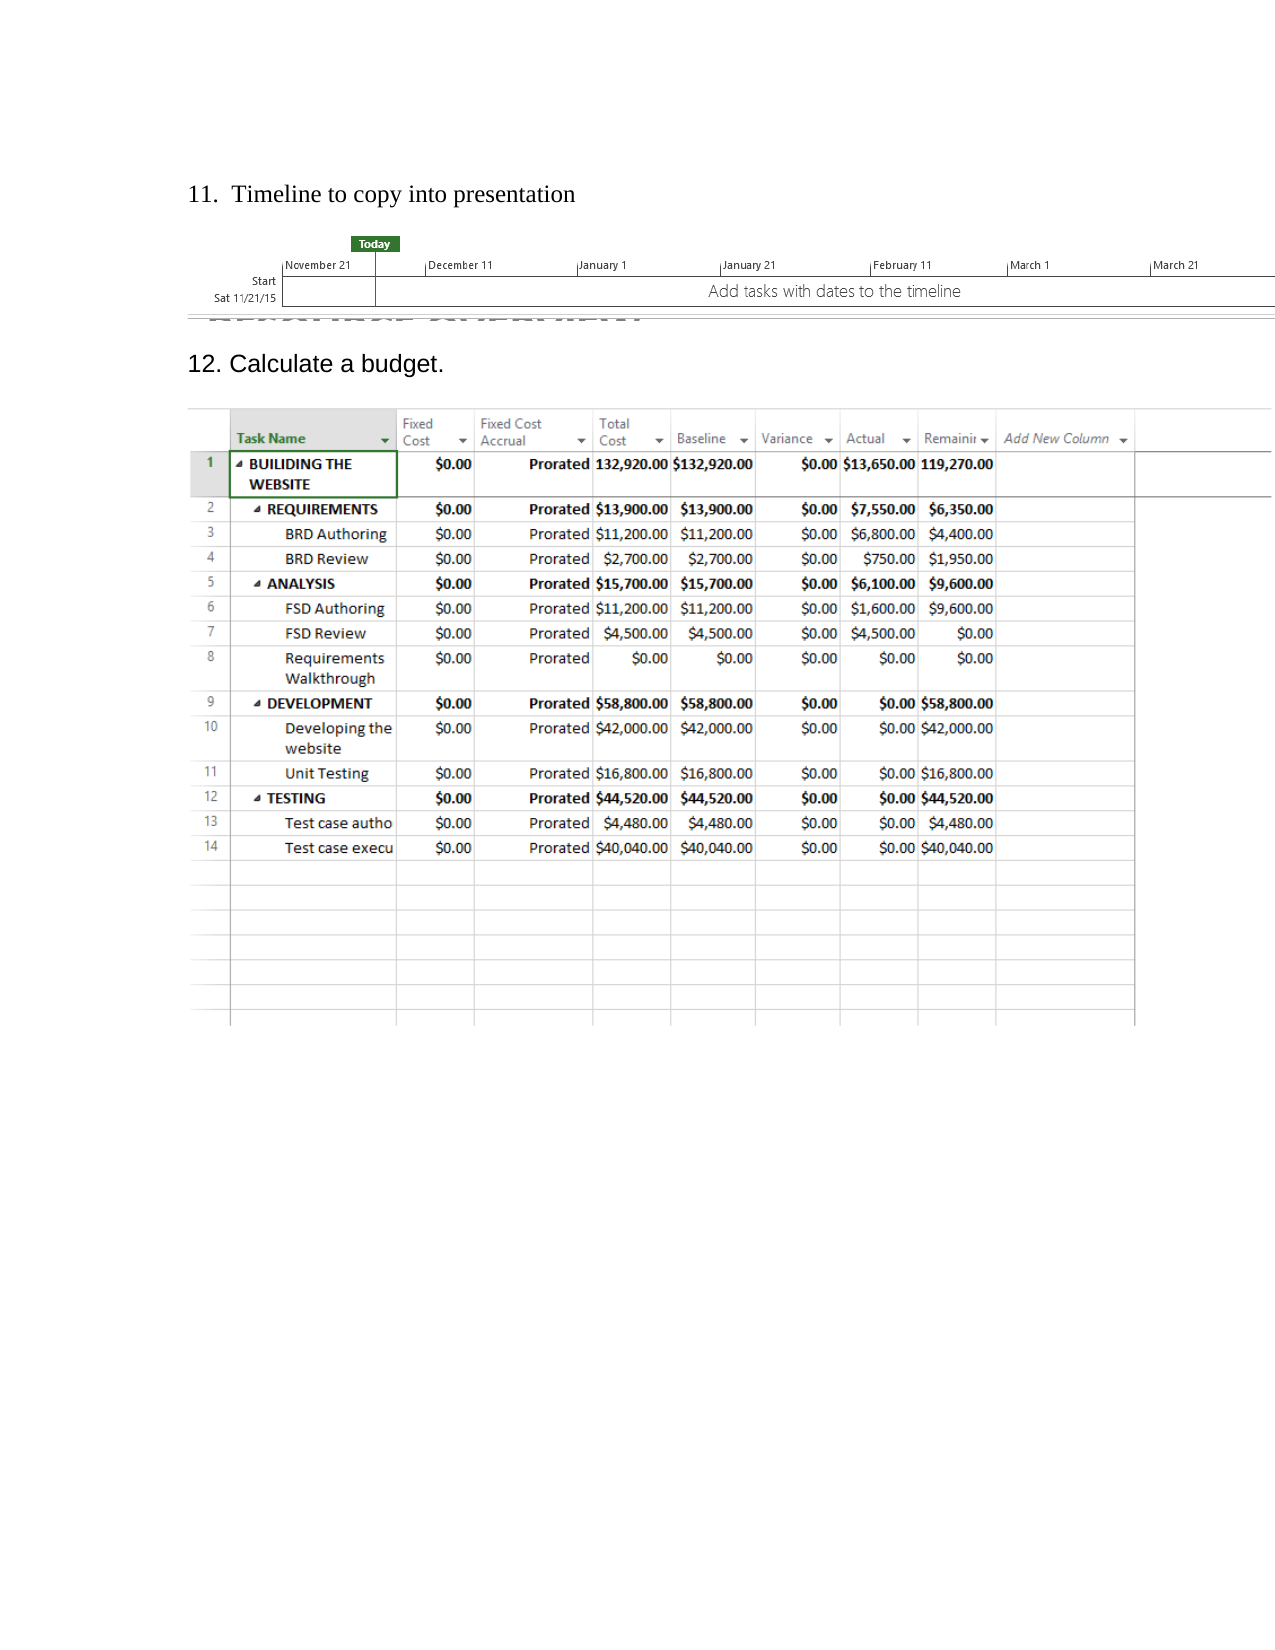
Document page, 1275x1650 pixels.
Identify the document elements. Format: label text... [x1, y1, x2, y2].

picture [187, 407, 1272, 1027]
text 12. Calculate a budget. [187, 349, 1087, 378]
text 11. Timeline to copy into presentation [187, 179, 1087, 207]
picture [187, 236, 1275, 321]
